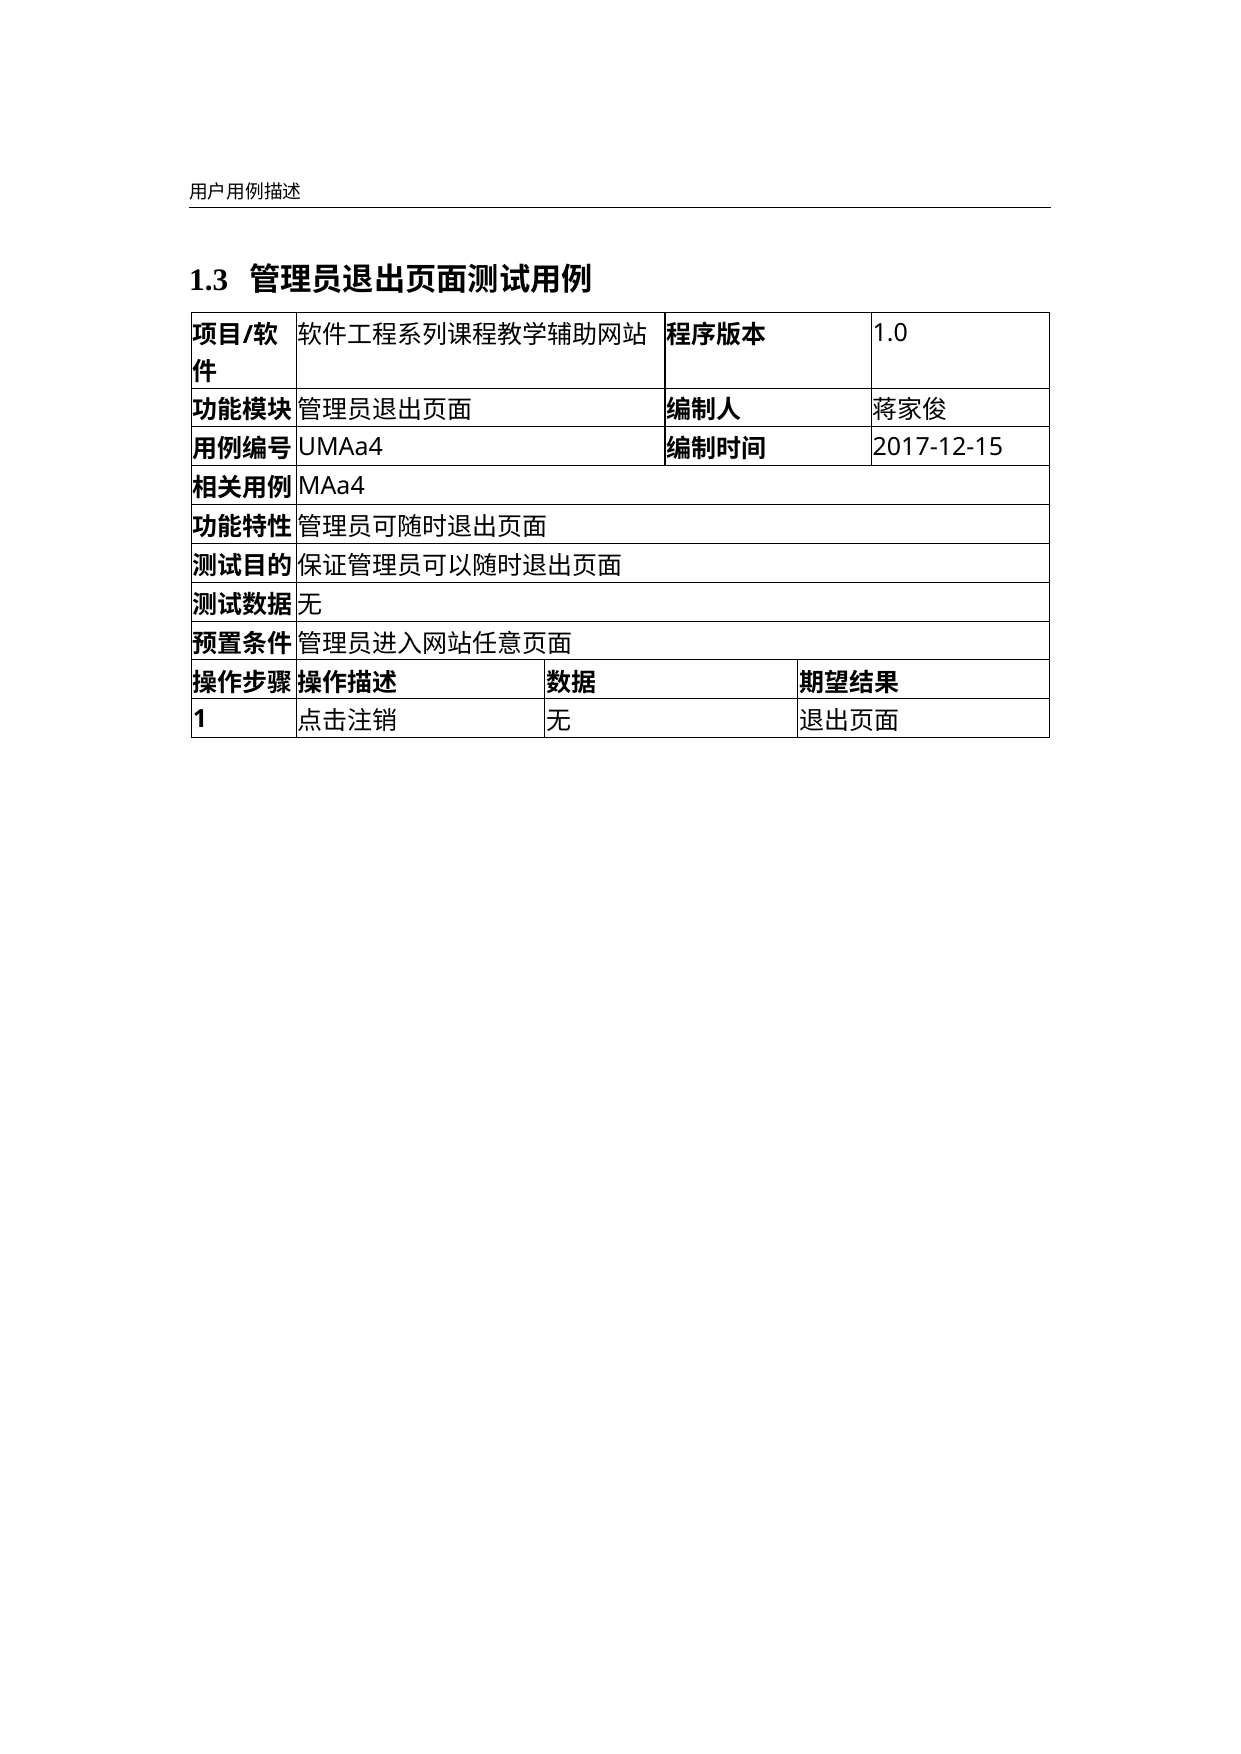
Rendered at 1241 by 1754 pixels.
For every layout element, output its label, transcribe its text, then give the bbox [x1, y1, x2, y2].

table_cell 管理员进入网站任意页面 [297, 622, 1049, 659]
table_cell 期望结果 [798, 660, 1049, 698]
table_cell 功能特性 [192, 505, 296, 543]
table_cell 管理员退出页面 [297, 389, 664, 426]
table_cell 测试数据 [192, 583, 296, 621]
table_cell 退出页面 [798, 699, 1049, 737]
table_cell 用例编号 [192, 427, 296, 465]
table_cell 相关用例 [192, 466, 296, 504]
table_cell 操作描述 [297, 660, 544, 698]
table_cell 编制时间 [666, 427, 871, 465]
table_header 项目/软件 [192, 313, 296, 387]
table_cell 无 [545, 699, 797, 737]
table_header 软件工程系列课程教学辅助网站 [297, 313, 664, 387]
table_cell 数据 [545, 660, 797, 698]
subtitle 管理员退出页面测试用例 [189, 254, 1051, 300]
table_cell 预置条件 [192, 622, 296, 659]
table_cell 保证管理员可以随时退出页面 [297, 544, 1049, 582]
table_cell UMAa4 [297, 427, 664, 465]
table_cell 1 [192, 699, 296, 737]
table_cell 无 [297, 583, 1049, 621]
table_cell 管理员可随时退出页面 [297, 505, 1049, 543]
table_header 1.0 [872, 313, 1049, 387]
table_cell 操作步骤 [192, 660, 296, 698]
table_cell 功能模块 [192, 389, 296, 426]
table_cell 点击注销 [297, 699, 544, 737]
table_cell 2017-12-15 [872, 427, 1049, 465]
table_cell 测试目的 [192, 544, 296, 582]
table_cell 编制人 [666, 389, 871, 426]
table_cell MAa4 [297, 466, 1049, 504]
table_header 程序版本 [666, 313, 871, 387]
table_cell 蒋家俊 [872, 389, 1049, 426]
